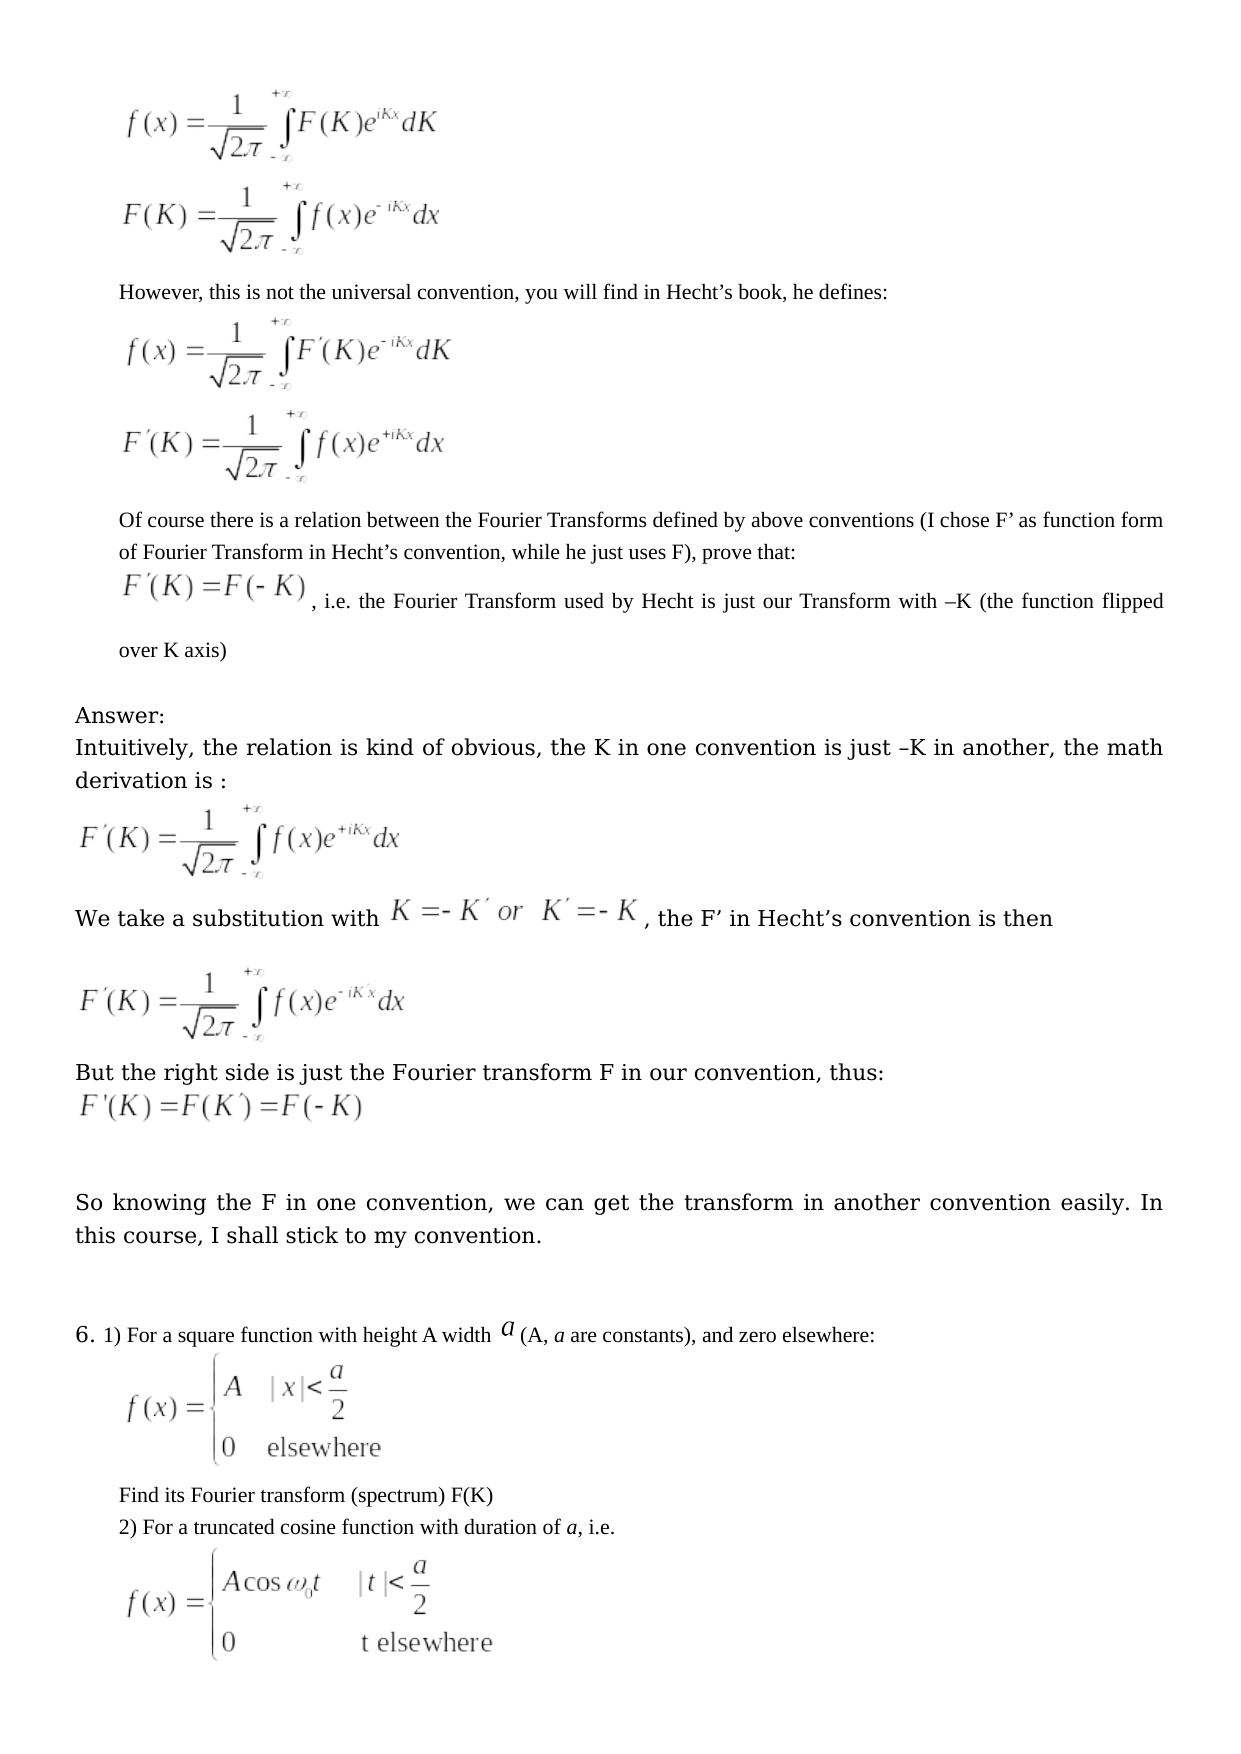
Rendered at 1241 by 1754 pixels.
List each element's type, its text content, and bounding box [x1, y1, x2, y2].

text Intuitively, the relation is kind of obvious, the K in one convention is just –K in another, the math derivation is : [75, 731, 1165, 796]
text But the right side is just the Fourier transform F in our convention, thus: [75, 1056, 1165, 1088]
list 6. 1) For a square function with height A width (A, a are constants), and zero elsewhere: [75, 1316, 1165, 1348]
list Find its Fourier transform (spectrum) F(K) [119, 1478, 1165, 1511]
list , i.e. the Fourier Transform used by Hecht is just our Transform with –K (the function flipped over K axis) [119, 568, 1165, 666]
list Of course there is a relation between the Fourier Transforms defined by above conventions (I chose F’ as function form of Fourier Transform in Hecht’s convention, while he just uses F), prove that: [119, 503, 1165, 568]
text So knowing the F in one convention, we can get the transform in another convention easily. In this course, I shall stick to my convention. [75, 1186, 1165, 1251]
text Answer: [75, 698, 1165, 731]
list 2) For a truncated cosine function with duration of a, i.e. [119, 1511, 1165, 1543]
text We take a substitution with , the F’ in Hecht’s convention is then [75, 893, 1165, 958]
list However, this is not the universal convention, you will find in Hecht’s book, he defines: [119, 276, 1165, 308]
